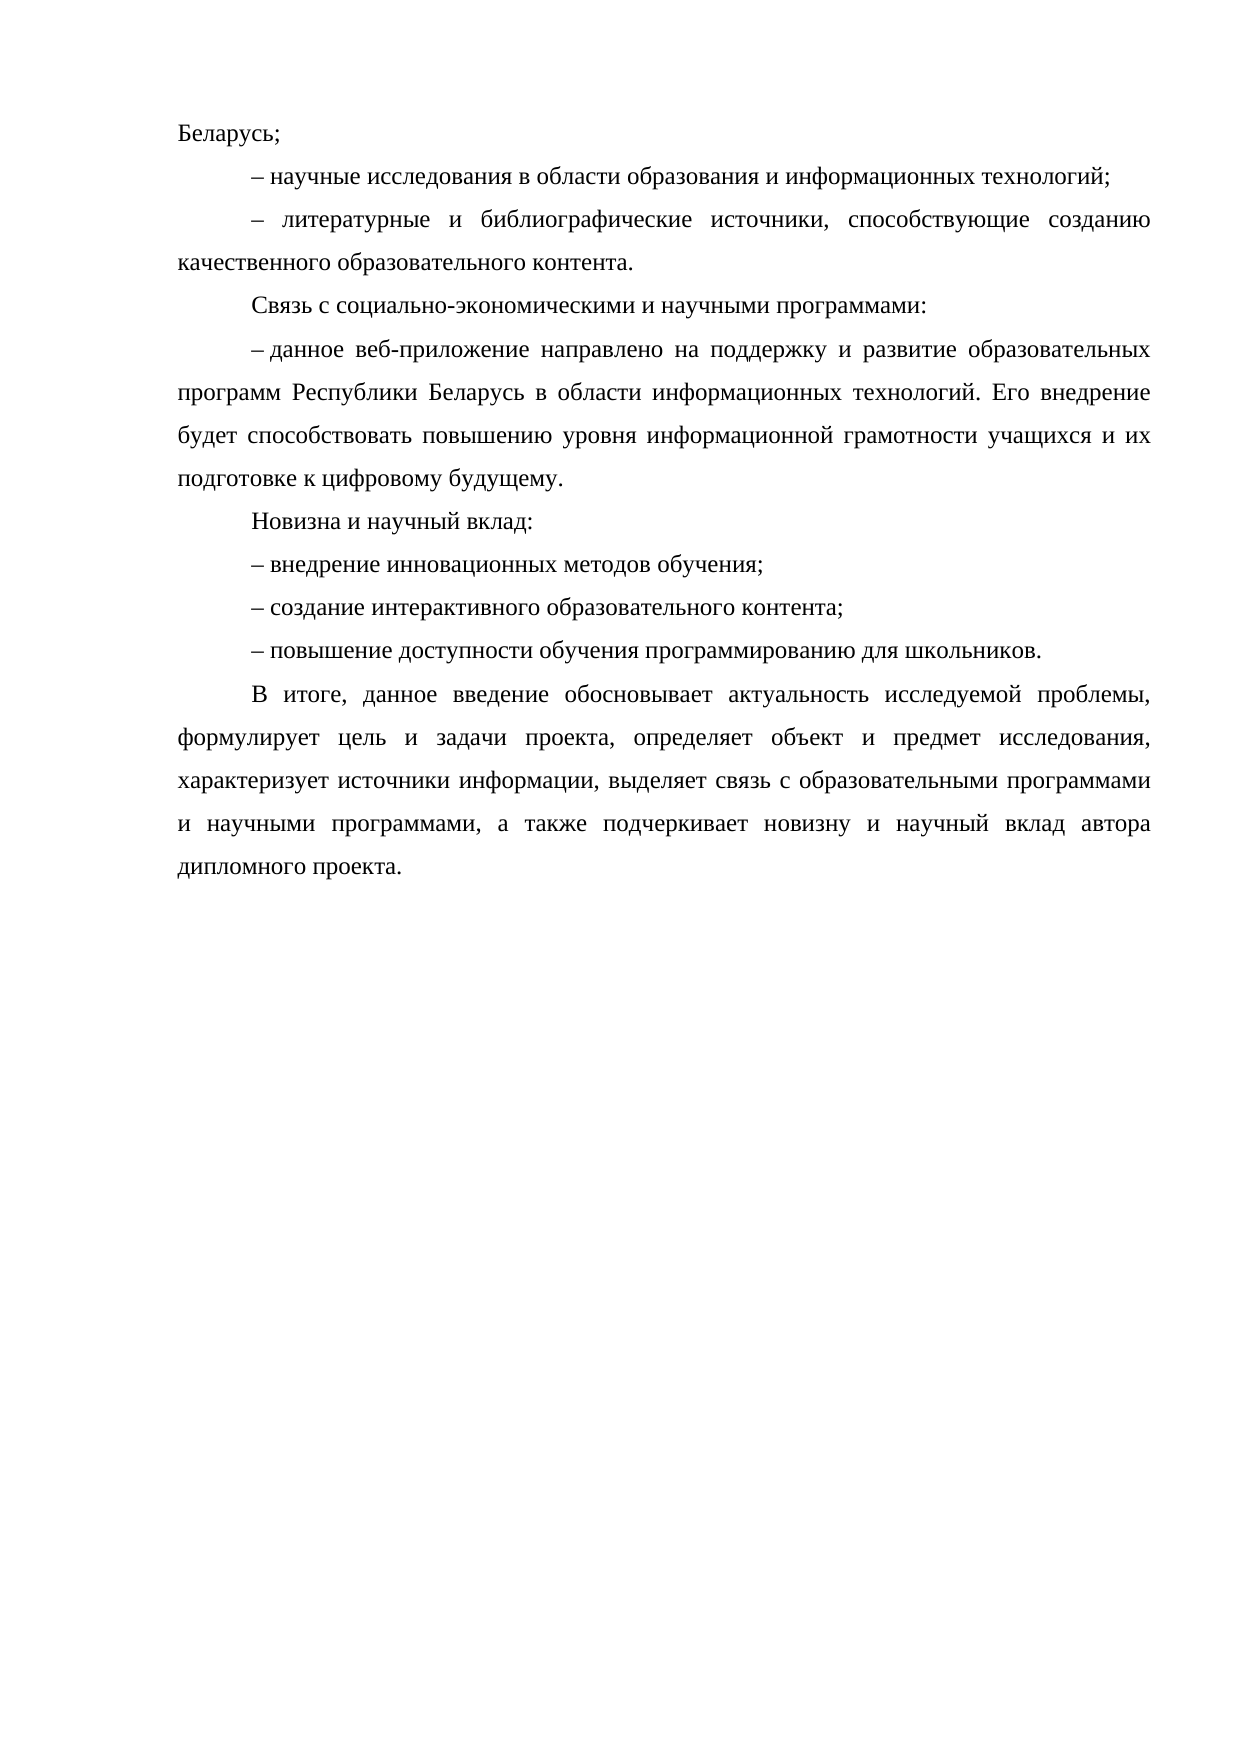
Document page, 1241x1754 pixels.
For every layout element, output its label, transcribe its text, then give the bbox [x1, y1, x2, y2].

text –.данное веб-приложение направлено на поддержку и развитие образовательных программ Республики Беларусь в области информационных технологий. Его внедрение будет способствовать повышению уровня информационной грамотности учащихся и их подготовке к цифровому будущему. [177, 334, 1152, 492]
text – научные исследования в области образования и информационных технологий; [177, 161, 1152, 190]
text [177, 118, 1152, 147]
text Связь с социально-экономическими и научными программами: [177, 291, 1152, 319]
text Новизна и научный вклад: [177, 506, 1152, 535]
text – повышение доступности обучения программированию для школьников. [177, 636, 1152, 664]
text В итоге, данное введение обосновывает актуальность исследуемой проблемы, формулирует цель и задачи проекта, определяет объект и предмет исследования, характеризует источники информации, выделяет связь с образовательными программами и научными программами, а также подчеркивает новизну и научный вклад автора дипломного проекта. [177, 679, 1152, 880]
text – создание интерактивного образовательного контента; [177, 592, 1152, 621]
text – литературные и библиографические источники, способствующие созданию качественного образовательного контента. [177, 204, 1152, 276]
text – внедрение инновационных методов обучения; [177, 549, 1152, 578]
